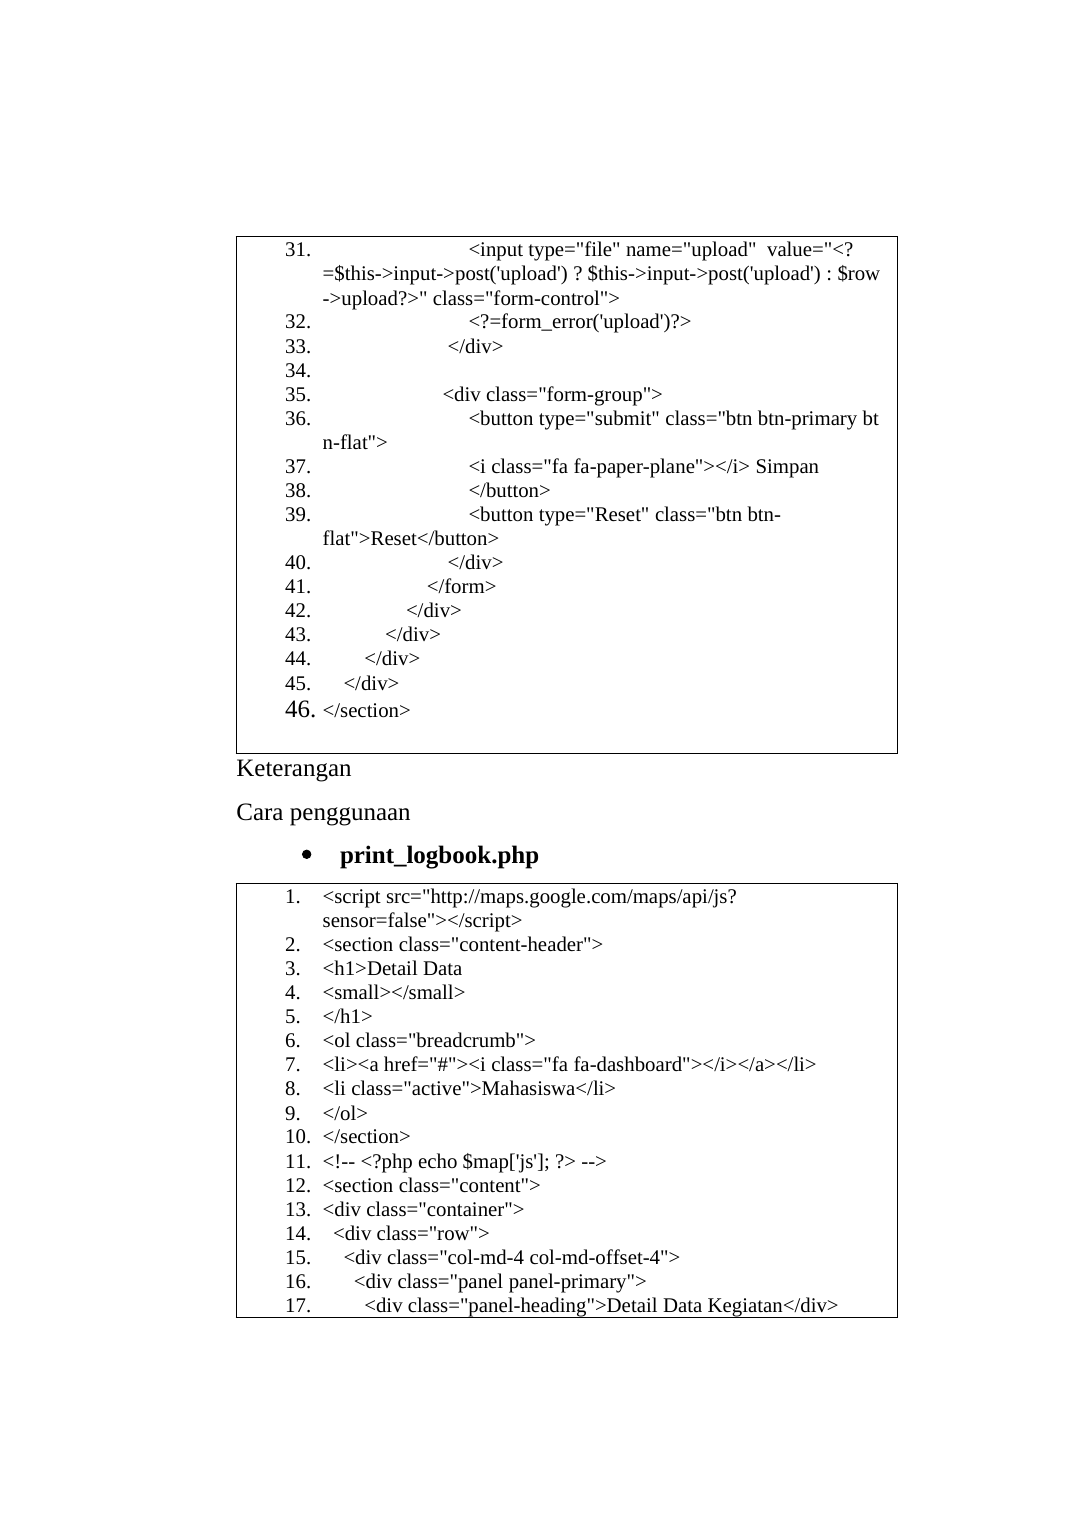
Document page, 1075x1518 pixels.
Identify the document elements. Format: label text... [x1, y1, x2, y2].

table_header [237, 237, 897, 752]
list Keterangan [236, 754, 898, 782]
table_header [237, 884, 897, 1317]
list Cara penggunaan [236, 797, 898, 825]
list print_logbook.php [302, 840, 898, 868]
